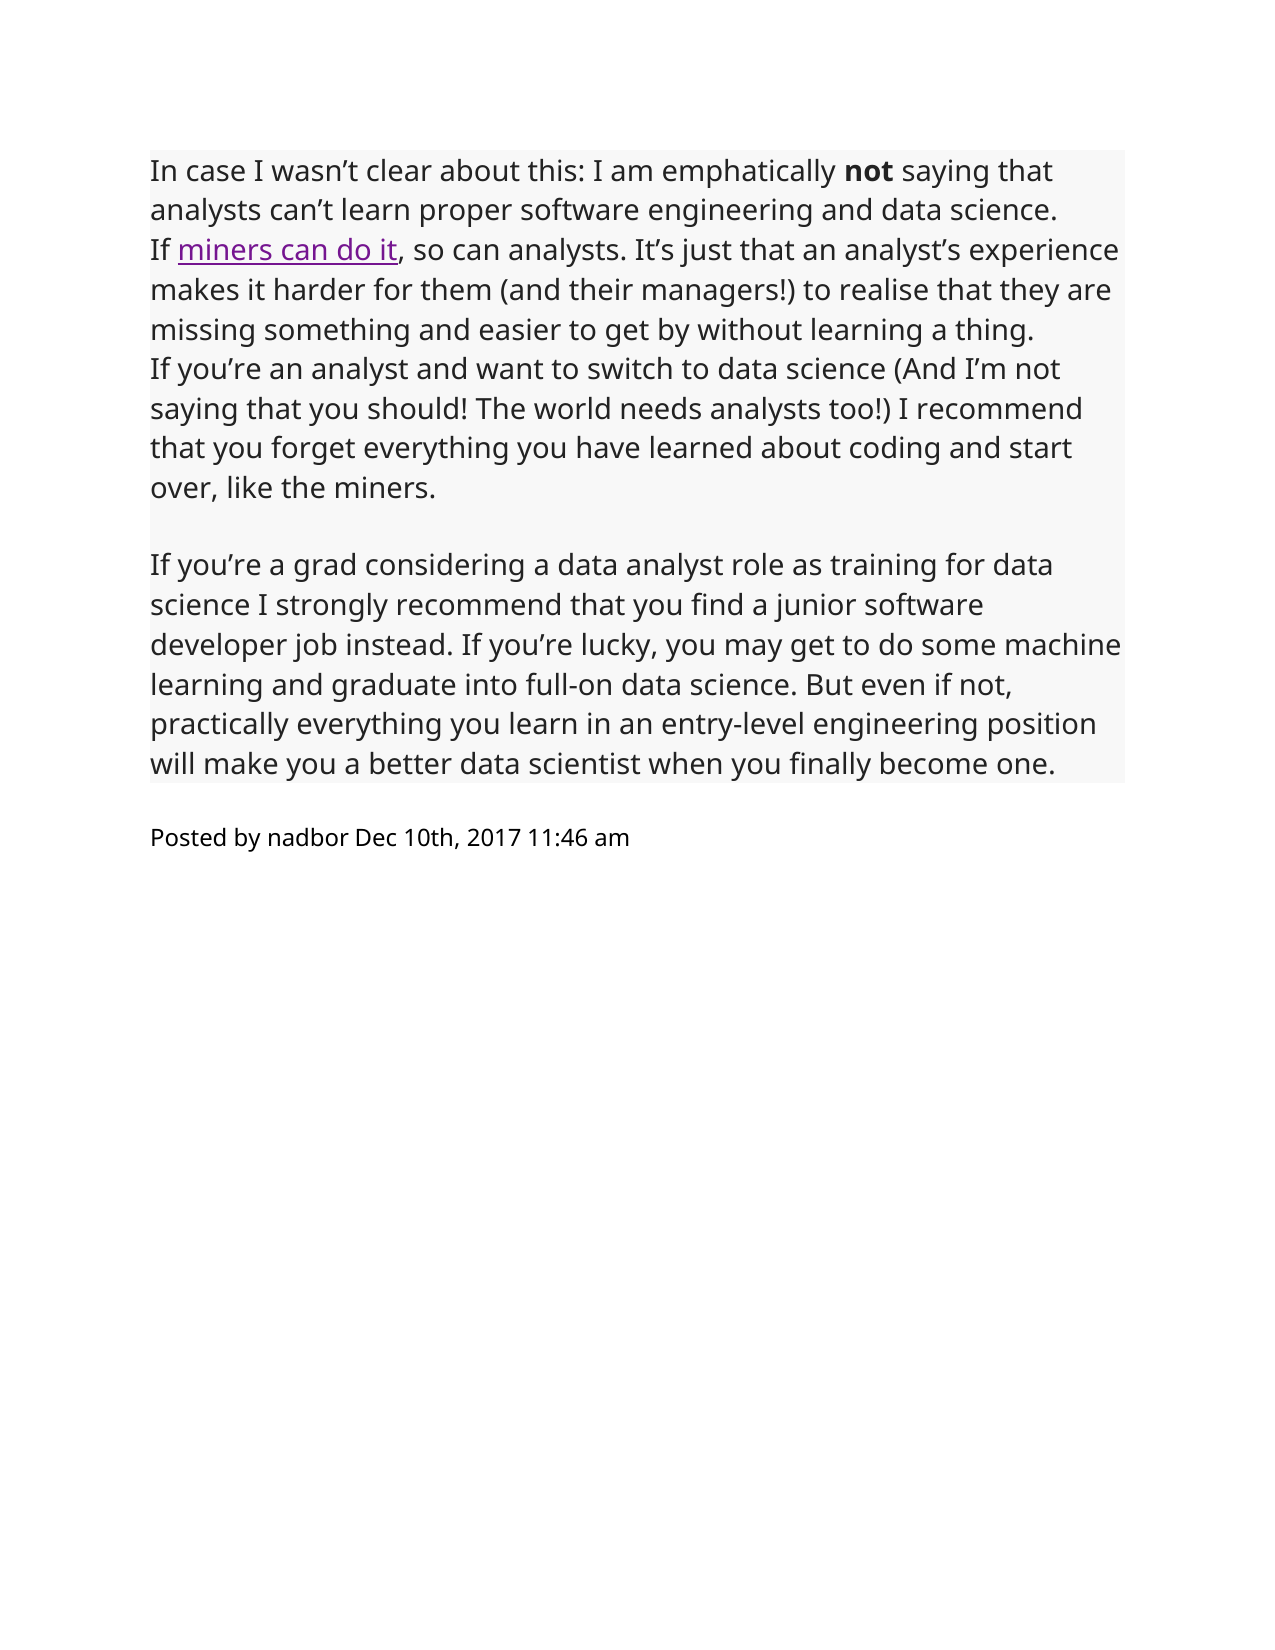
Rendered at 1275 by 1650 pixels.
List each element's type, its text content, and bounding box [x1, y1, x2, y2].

text If you’re a grad considering a data analyst role as training for data science I strongly recommend that you find a junior software developer job instead. If you’re lucky, you may get to do some machine learning and graduate into full-on data science. But even if not, practically everything you learn in an entry-level engineering position will make you a better data scientist when you finally become one. [150, 545, 1125, 783]
text If you’re an analyst and want to switch to data science (And I’m not saying that you should! The world needs analysts too!) I recommend that you forget everything you have learned about coding and start over, like the miners. [150, 348, 1125, 507]
text Posted by nadbor Dec 10th, 2017 11:46 am [150, 820, 1125, 853]
text In case I wasn’t clear about this: I am emphatically not saying that analysts can’t learn proper software engineering and data science. If miners can do it, so can analysts. It’s just that an analyst’s experience makes it harder for them (and their managers!) to realise that they are missing something and easier to get by without learning a thing. [150, 150, 1125, 348]
